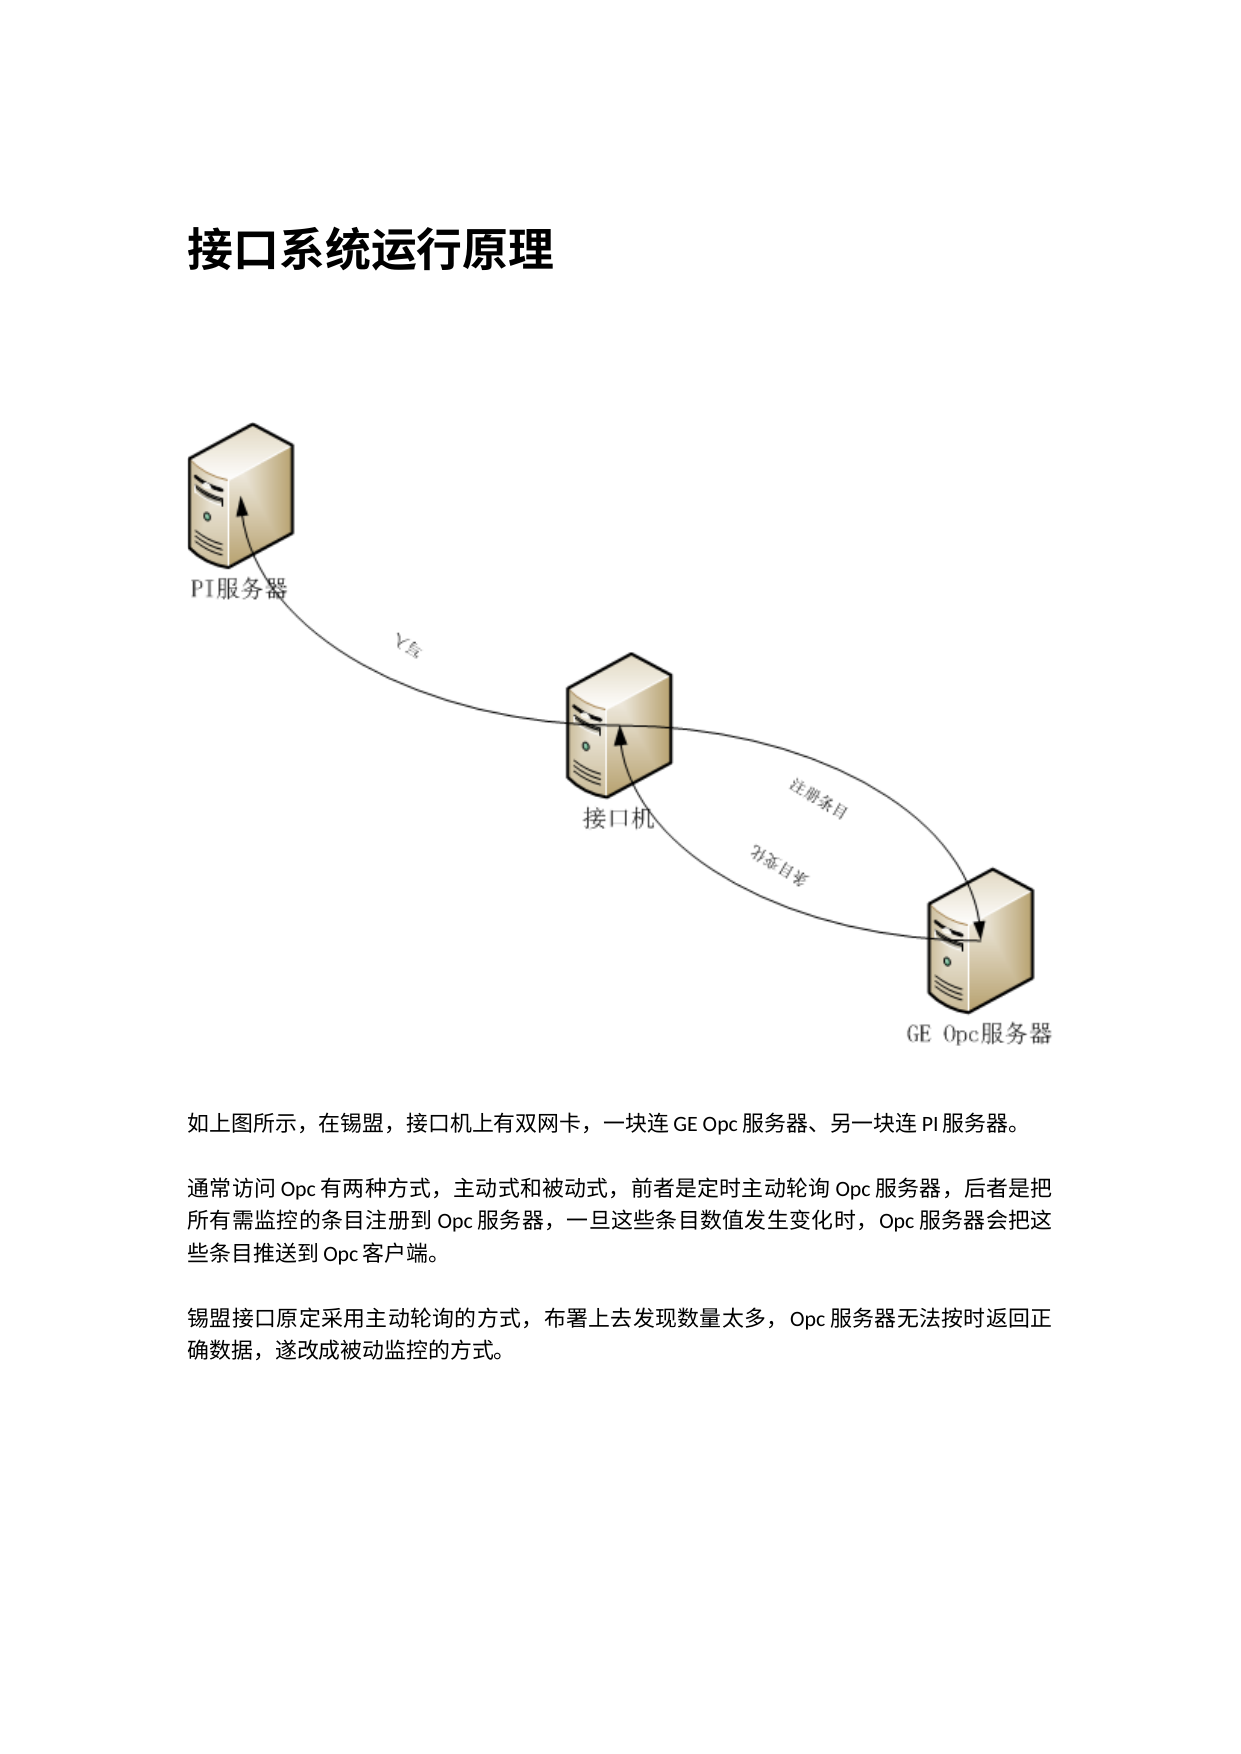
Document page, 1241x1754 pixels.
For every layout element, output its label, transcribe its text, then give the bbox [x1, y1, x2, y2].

text 通常访问Opc有两种方式，主动式和被动式，前者是定时主动轮询Opc服务器，后者是把所有需监控的条目注册到Opc服务器，一旦这些条目数值发生变化时，Opc服务器会把这些条目推送到Opc客户端。 [187, 1170, 1053, 1268]
text 锡盟接口原定采用主动轮询的方式，布署上去发现数量太多，Opc服务器无法按时返回正确数据，遂改成被动监控的方式。 [187, 1300, 1053, 1365]
picture [187, 422, 1053, 1049]
text 如上图所示，在锡盟，接口机上有双网卡，一块连GE Opc服务器、另一块连PI服务器。 [187, 1105, 1053, 1138]
subtitle 接口系统运行原理 [187, 197, 1053, 295]
